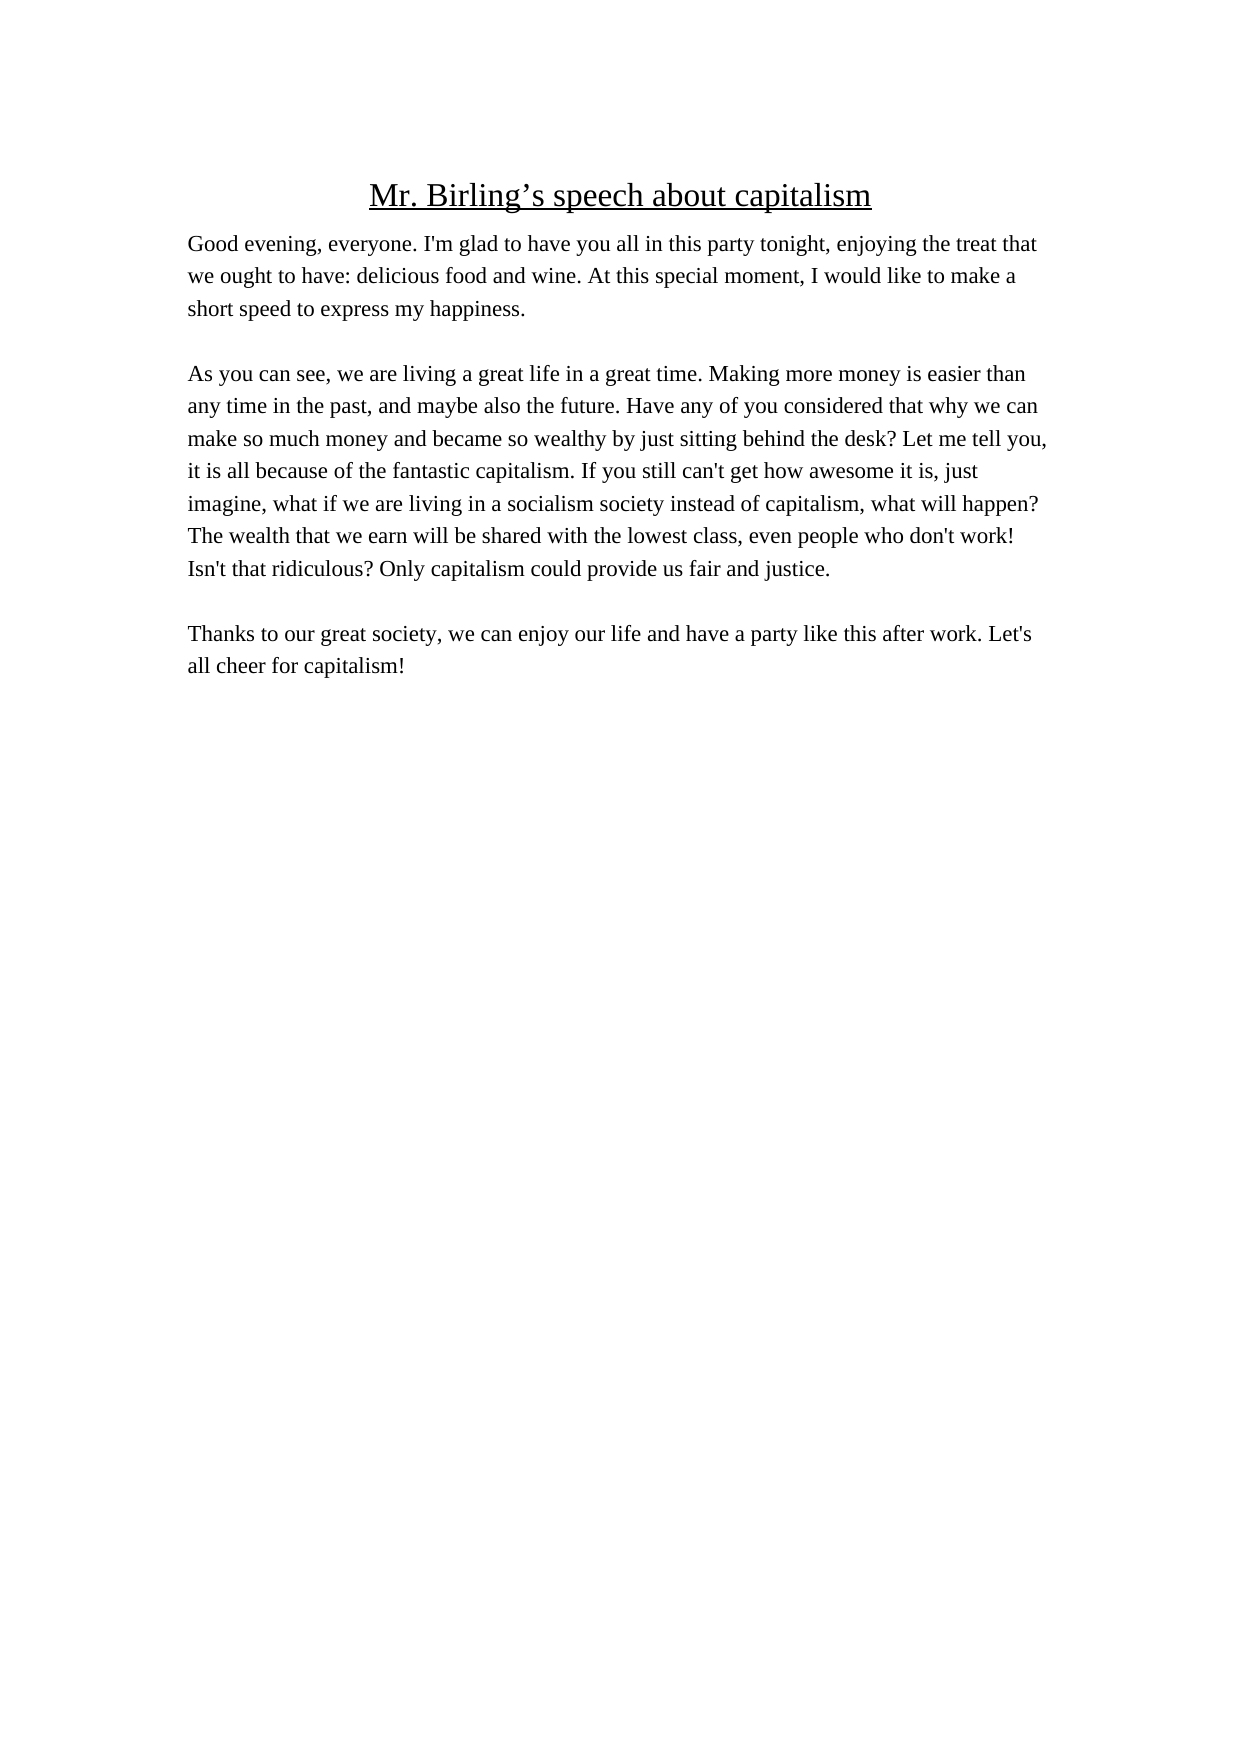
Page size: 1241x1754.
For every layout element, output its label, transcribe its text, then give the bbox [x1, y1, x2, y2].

text Thanks to our great society, we can enjoy our life and have a party like this after work. Let's all cheer for capitalism! [187, 617, 1053, 682]
text As you can see, we are living a great life in a great time. Making more money is easier than any time in the past, and maybe also the future. Have any of you considered that why we can make so much money and became so wealthy by just sitting behind the desk? Let me tell you, it is all because of the fantastic capitalism. If you still can't get how awesome it is, just imagine, what if we are living in a socialism society instead of capitalism, what will happen? The wealth that we earn will be shared with the lowest class, even people who don't work! Isn't that ridiculous? Only capitalism could provide us fair and justice. [187, 357, 1053, 584]
text Mr. Birling’s speech about capitalism [187, 162, 1053, 227]
text Good evening, everyone. I'm glad to have you all in this party tonight, enjoying the treat that we ought to have: delicious food and wine. At this special moment, I would like to make a short speed to express my happiness. [187, 227, 1053, 324]
